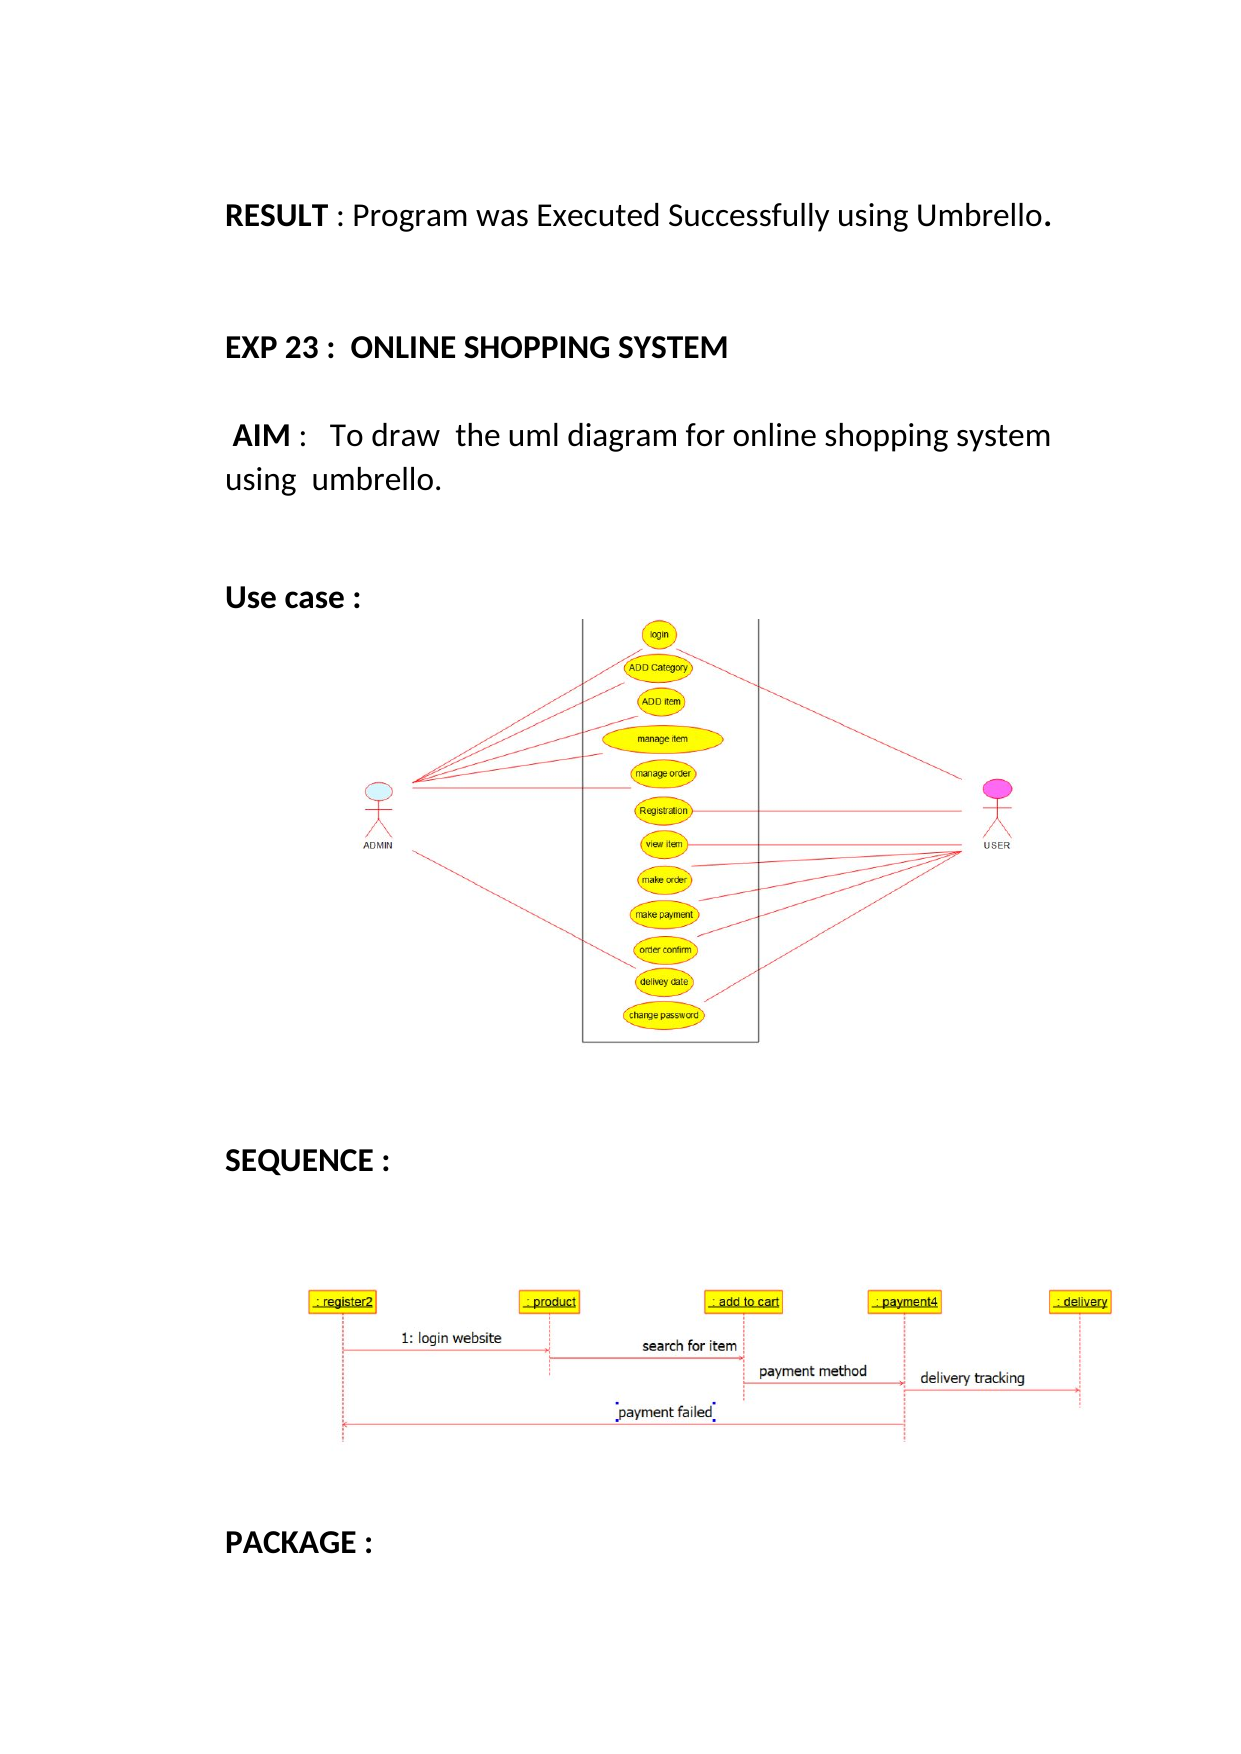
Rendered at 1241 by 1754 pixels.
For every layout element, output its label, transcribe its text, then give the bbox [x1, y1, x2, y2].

picture [225, 619, 1166, 1093]
list EXP 23 : ONLINE SHOPPING SYSTEM [225, 326, 1090, 367]
list RESULT : Program was Executed Successfully using Umbrello. [225, 194, 1090, 235]
list PACKAGE : [225, 1521, 1090, 1562]
list Use case : [225, 576, 1090, 617]
list SEQUENCE : [225, 1139, 1090, 1180]
list AIM : To draw the uml diagram for online shopping system using umbrello. [225, 414, 1090, 498]
picture [225, 1227, 1166, 1476]
